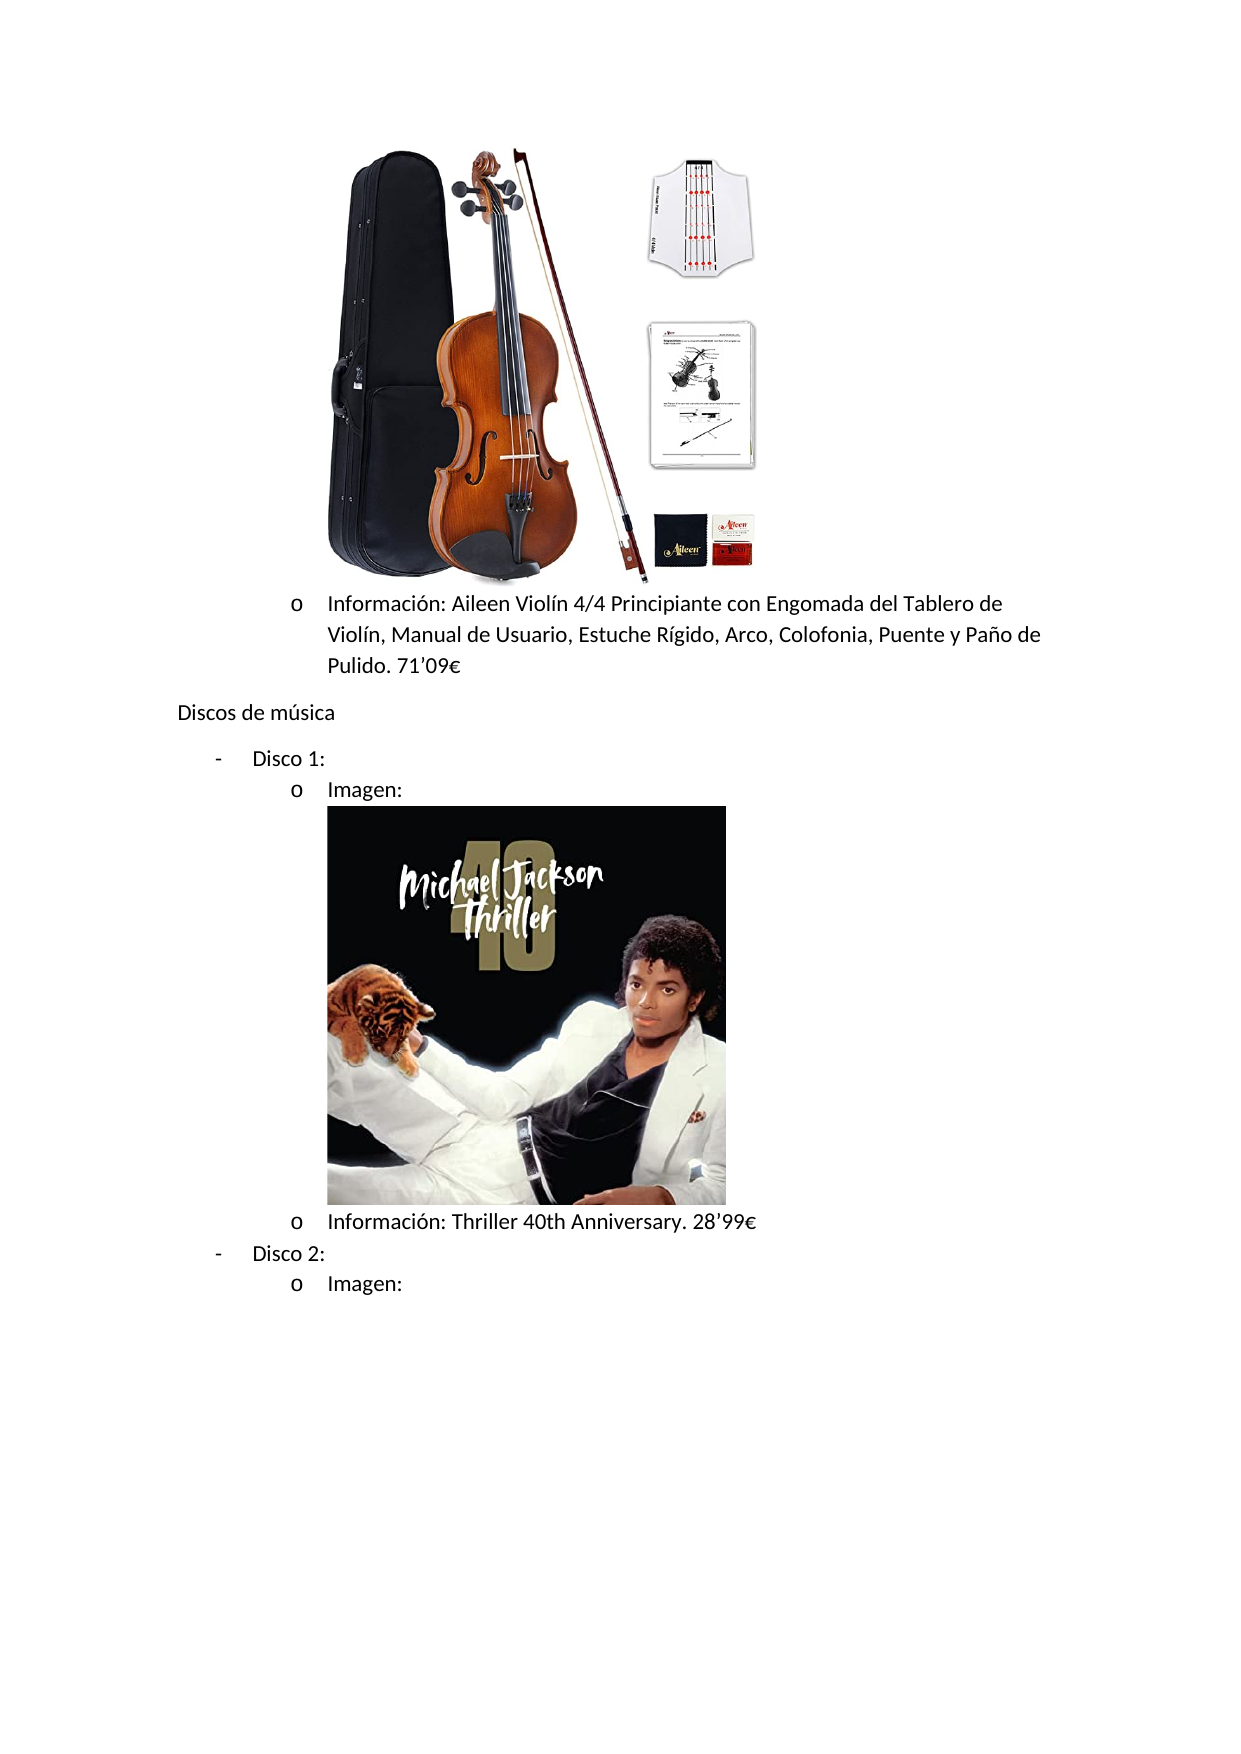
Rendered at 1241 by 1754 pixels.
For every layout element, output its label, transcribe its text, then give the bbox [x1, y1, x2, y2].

list Disco 2: [215, 1239, 1063, 1267]
picture [327, 806, 726, 1205]
list Información: Thriller 40th Anniversary. 28’99€ [290, 1207, 1063, 1236]
list Imagen: [290, 1269, 1063, 1298]
text Discos de música [177, 698, 1063, 726]
list Disco 1: [215, 744, 1063, 773]
picture [327, 147, 758, 587]
list Información: Aileen Violín 4/4 Principiante con Engomada del Tablero de Violín, Manual de Usuario, Estuche Rígido, Arco, Colofonia, Puente y Paño de Pulido. 71’09€ [290, 589, 1063, 679]
list Imagen: [290, 775, 1063, 804]
